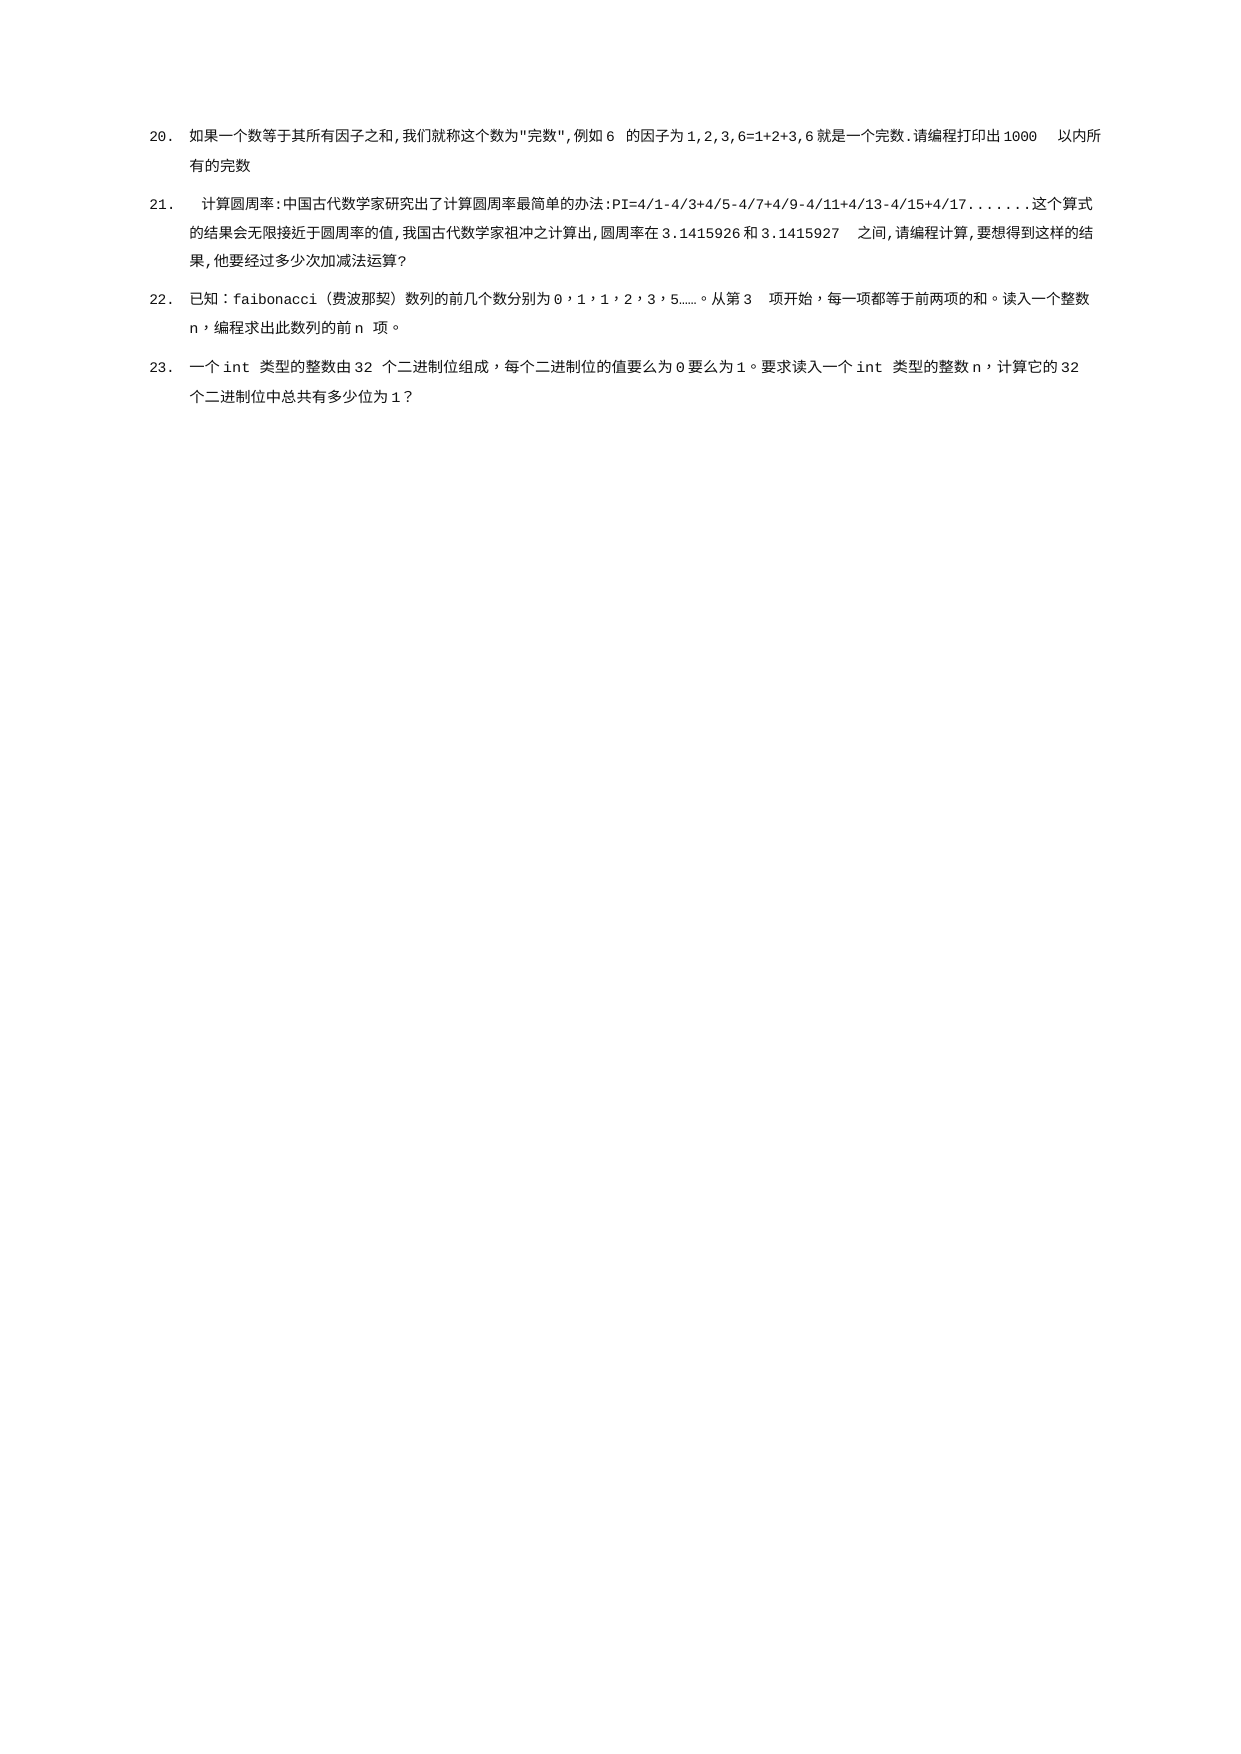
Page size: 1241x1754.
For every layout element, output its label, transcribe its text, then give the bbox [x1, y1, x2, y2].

list 如果一个数等于其所有因子之和,我们就称这个数为"完数",例如6 的因子为1,2,3,6=1+2+3,6就是一个完数.请编程打印出1000 以内所有的完数 [149, 125, 1101, 175]
list 一个int 类型的整数由32 个二进制位组成，每个二进制位的值要么为0要么为1。要求读入一个int 类型的整数n，计算它的32 个二进制位中总共有多少位为1？ [149, 357, 1089, 407]
text n，编程求出此数列的前n 项。 [189, 318, 1113, 338]
list 已知：faibonacci（费波那契）数列的前几个数分别为0，1，1，2，3，5……。从第3 项开始，每一项都等于前两项的和。读入一个整数 [149, 288, 1113, 308]
text 21. 计算圆周率:中国古代数学家研究出了计算圆周率最简单的办法:PI=4/1-4/3+4/5-4/7+4/9-4/11+4/13-4/15+4/17 这个算式 [149, 193, 1113, 213]
text 的结果会无限接近于圆周率的值,我国古代数学家祖冲之计算出,圆周率在3.1415926和3.1415927 之间,请编程计算,要想得到这样的结果,他要经过多少次加减法运算? [189, 223, 1096, 271]
